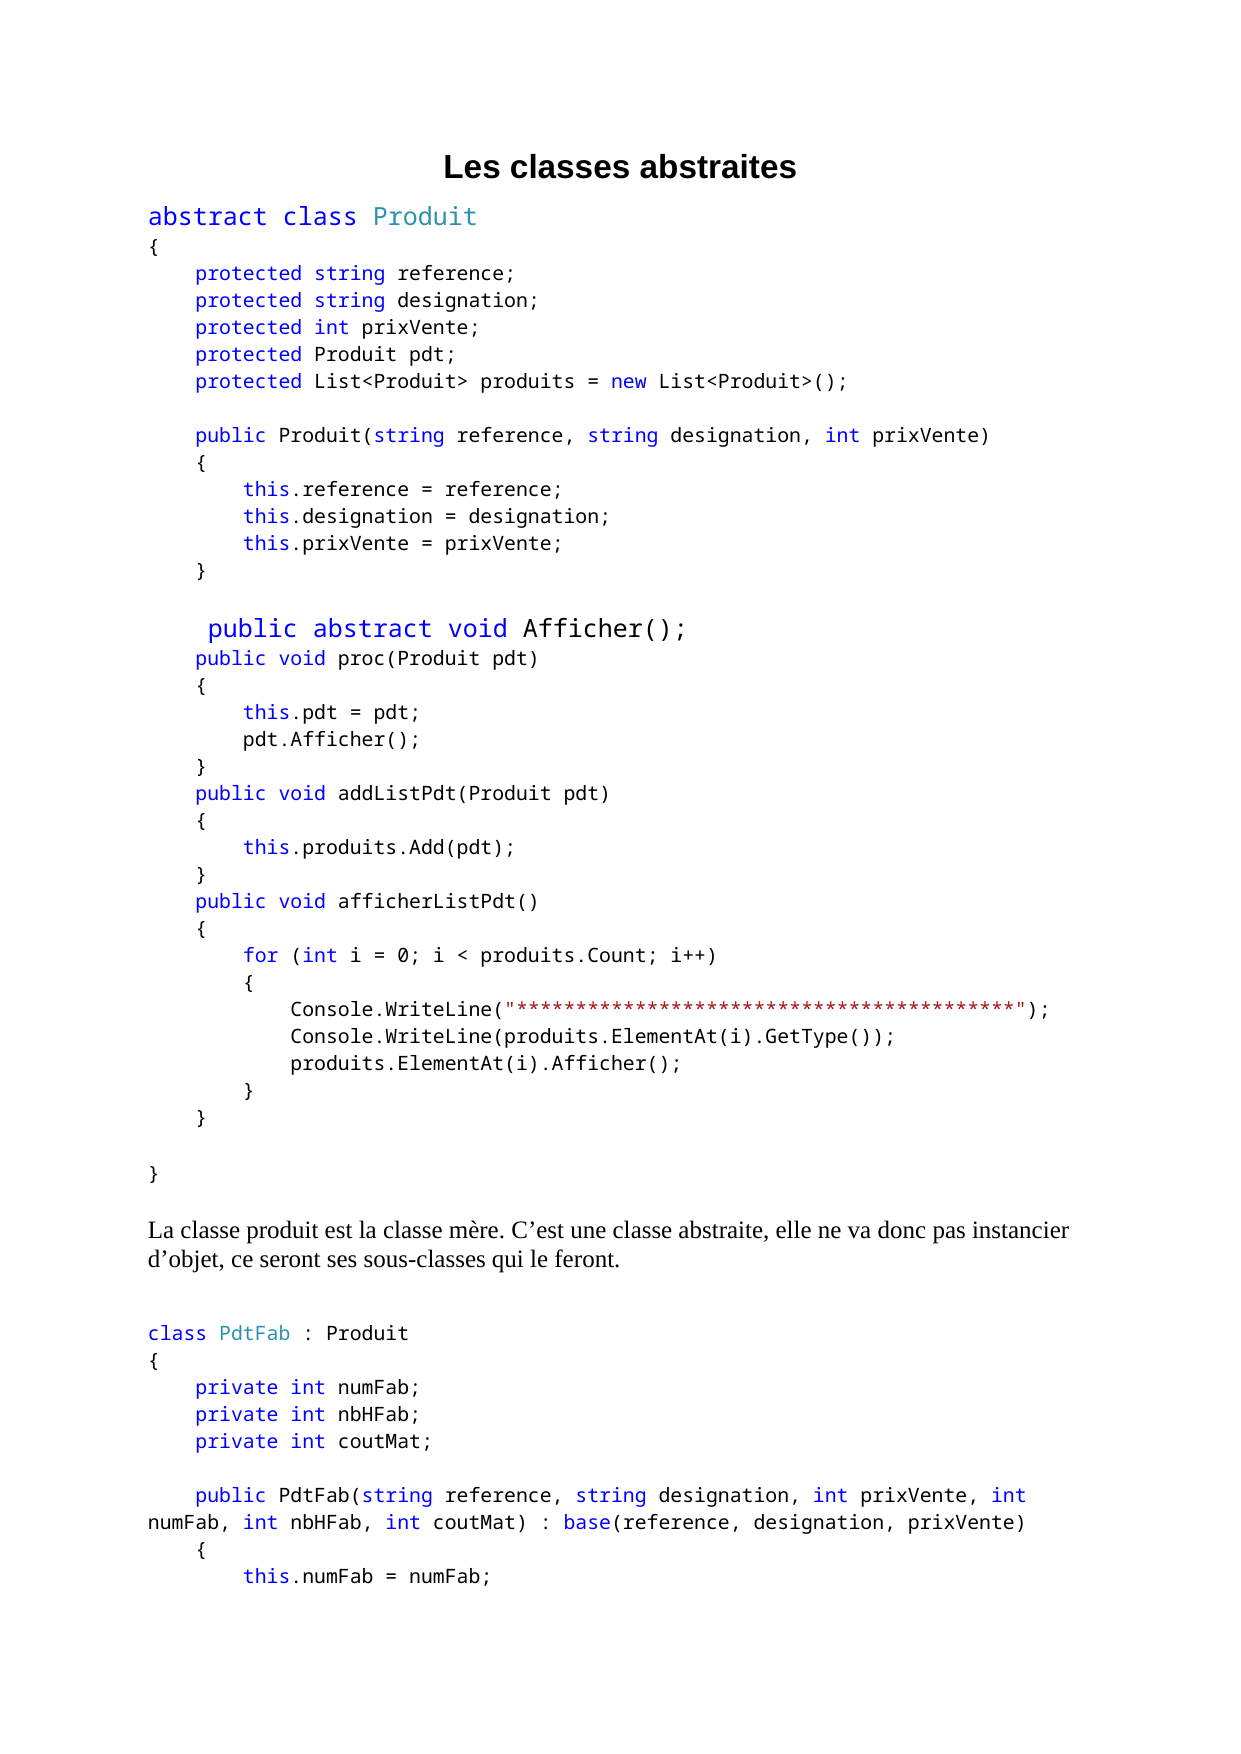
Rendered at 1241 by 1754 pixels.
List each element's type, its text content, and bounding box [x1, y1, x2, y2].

text protected List<Produit> produits = new List<Produit>(); [148, 367, 1093, 394]
text class PdtFab : Produit [148, 1319, 1093, 1347]
text } [148, 1159, 1093, 1186]
text this.numFab = numFab; [148, 1562, 1093, 1589]
text { [148, 1535, 1093, 1562]
text { [148, 671, 1093, 698]
text protected Produit pdt; [148, 340, 1093, 367]
text Les classes abstraites [148, 148, 1093, 186]
text produits.ElementAt(i).Afficher(); [148, 1049, 1093, 1076]
text abstract class Produit [148, 198, 1093, 232]
text protected string designation; [148, 286, 1093, 313]
text } [148, 1103, 1093, 1130]
text private int nbHFab; [148, 1401, 1093, 1427]
text this.produits.Add(pdt); [148, 833, 1093, 860]
text public void addListPdt(Produit pdt) [148, 779, 1093, 806]
text private int numFab; [148, 1373, 1093, 1401]
text this.pdt = pdt; [148, 698, 1093, 725]
text { [148, 806, 1093, 833]
text this.designation = designation; [148, 502, 1093, 529]
text { [148, 968, 1093, 995]
text public void proc(Produit pdt) [148, 644, 1093, 671]
text } [148, 556, 1093, 583]
text La classe produit est la classe mère. C’est une classe abstraite, elle ne va donc pas instancier d’objet, ce seront ses sous-classes qui le feront. [148, 1215, 1093, 1273]
text Console.WriteLine("******************************************"); [148, 995, 1093, 1022]
text } [148, 752, 1093, 779]
text pdt.Afficher(); [148, 725, 1093, 752]
text Console.WriteLine(produits.ElementAt(i).GetType()); [148, 1022, 1093, 1049]
text public void afficherListPdt() [148, 887, 1093, 914]
text { [148, 232, 1093, 259]
text { [148, 448, 1093, 475]
text protected string reference; [148, 259, 1093, 286]
text this.reference = reference; [148, 475, 1093, 502]
text protected int prixVente; [148, 313, 1093, 340]
text } [148, 860, 1093, 887]
text { [148, 914, 1093, 941]
text this.prixVente = prixVente; [148, 529, 1093, 556]
text { [148, 1347, 1093, 1373]
text } [148, 1076, 1093, 1103]
text for (int i = 0; i < produits.Count; i++) [148, 941, 1093, 968]
text public Produit(string reference, string designation, int prixVente) [148, 421, 1093, 448]
text public PdtFab(string reference, string designation, int prixVente, int numFab, int nbHFab, int coutMat) : base(reference, designation, prixVente) [148, 1481, 1093, 1535]
text public abstract void Afficher(); [148, 610, 1093, 644]
text private int coutMat; [148, 1427, 1093, 1454]
